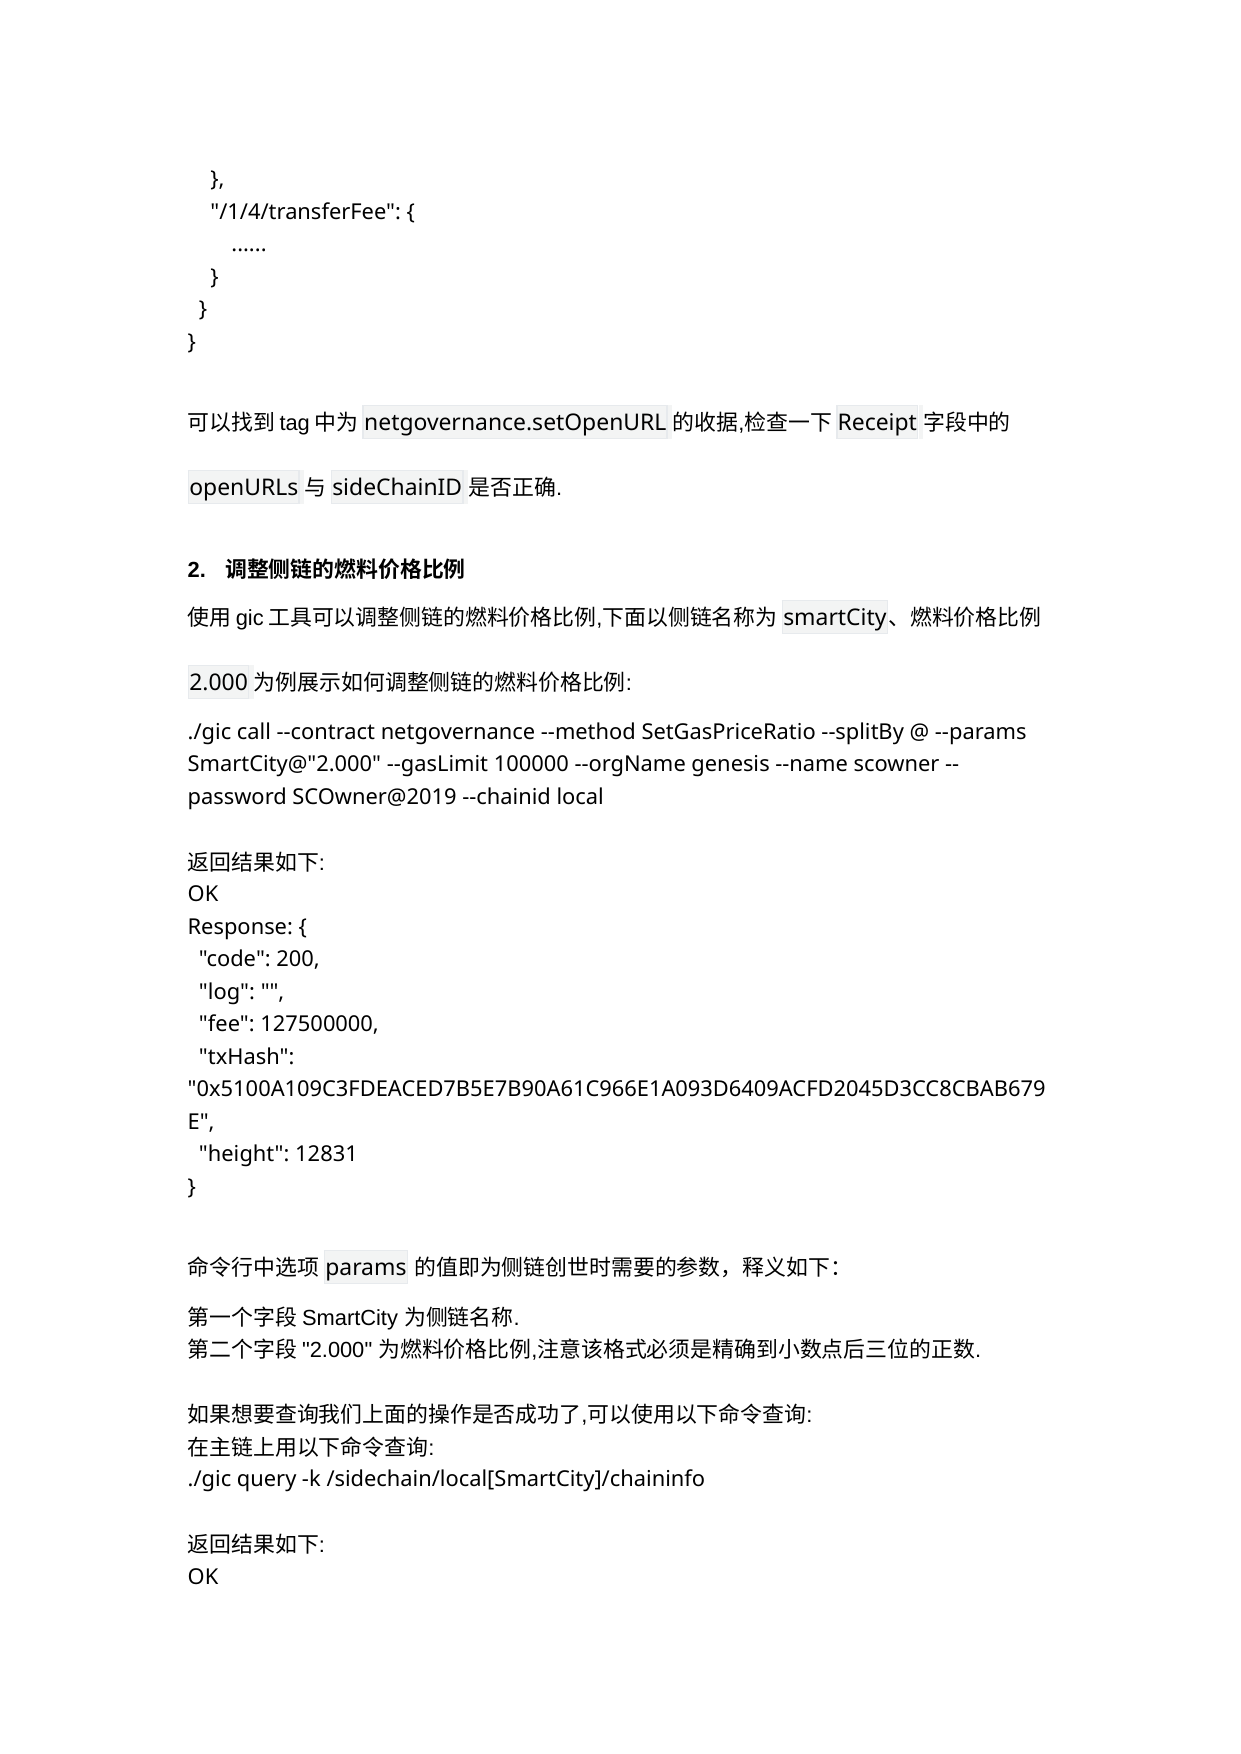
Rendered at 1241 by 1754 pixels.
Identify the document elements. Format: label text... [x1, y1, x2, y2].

text 如果想要查询我们上面的操作是否成功了,可以使用以下命令查询: [187, 1397, 1053, 1429]
text 第一个字段 SmartCity 为侧链名称. [187, 1299, 1053, 1332]
text 在主链上用以下命令查询: [187, 1429, 1053, 1462]
text "height": 12831 [187, 1137, 1053, 1169]
text OK [187, 1559, 1053, 1592]
text ...... [187, 227, 1053, 259]
text } [187, 259, 1053, 292]
text "/1/4/transferFee": { [187, 194, 1053, 227]
text ./gic query -k /sidechain/local[SmartCity]/chaininfo [187, 1462, 1053, 1494]
text Response: { [187, 909, 1053, 942]
text 使用gic工具可以调整侧链的燃料价格比例,下面以侧链名称为smartCity、燃料价格比例2.000为例展示如何调整侧链的燃料价格比例: [187, 584, 1053, 714]
text "code": 200, [187, 942, 1053, 974]
text } [187, 292, 1053, 324]
text 返回结果如下: [187, 1527, 1053, 1559]
text ./gic call --contract netgovernance --method SetGasPriceRatio --splitBy @ --params SmartCity@"2.000" --gasLimit 100000 --orgName genesis --name scowner --password SCOwner@2019 --chainid local [187, 714, 1053, 812]
text "log": "", [187, 974, 1053, 1007]
text } [187, 1169, 1053, 1202]
text "txHash": "0x5100A109C3FDEACED7B5E7B90A61C966E1A093D6409ACFD2045D3CC8CBAB679E", [187, 1039, 1053, 1137]
text 可以找到tag中为netgovernance.setOpenURL的收据,检查一下Receipt字段中的 openURLs与sideChainID是否正确. [187, 389, 1053, 519]
text OK [187, 877, 1053, 909]
text } [187, 324, 1053, 357]
text "fee": 127500000, [187, 1007, 1053, 1039]
list 调整侧链的燃料价格比例 [187, 552, 1053, 584]
text }, [187, 162, 1053, 194]
text 第二个字段 "2.000" 为燃料价格比例,注意该格式必须是精确到小数点后三位的正数. [187, 1332, 1053, 1364]
text 命令行中选项 params 的值即为侧链创世时需要的参数，释义如下： [187, 1234, 1053, 1299]
text 返回结果如下: [187, 844, 1053, 877]
